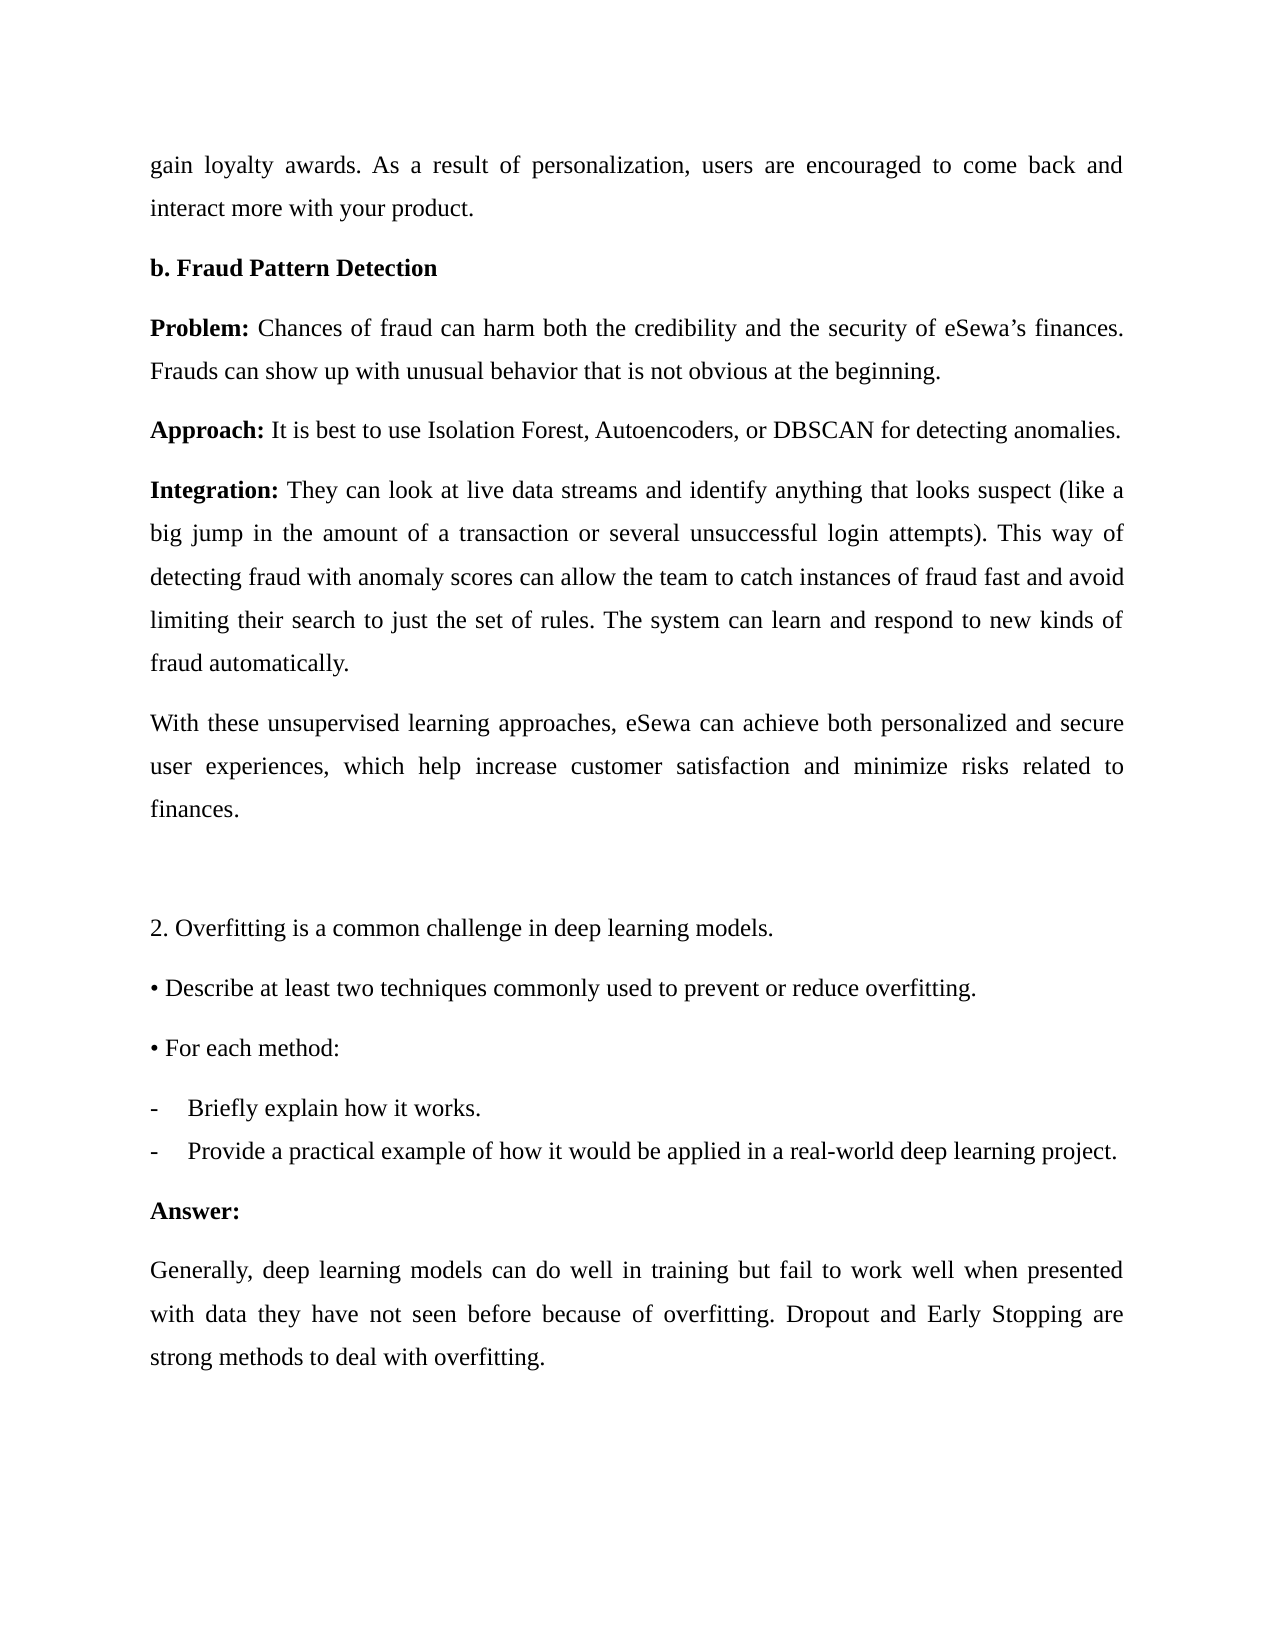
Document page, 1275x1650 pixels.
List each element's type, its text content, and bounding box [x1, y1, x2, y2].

text b. Fraud Pattern Detection [150, 253, 1125, 282]
text • Describe at least two techniques commonly used to prevent or reduce overfitting. [150, 973, 1125, 1002]
list Briefly explain how it works. [150, 1093, 1125, 1122]
text With these unsupervised learning approaches, eSewa can achieve both personalized and secure user experiences, which help increase customer satisfaction and minimize risks related to finances. [150, 708, 1125, 823]
text Integration: They can look at live data streams and identify anything that looks suspect (like a big jump in the amount of a transaction or several unsuccessful login attempts). This way of detecting fraud with anomaly scores can allow the team to catch instances of fraud fast and avoid limiting their search to just the set of rules. The system can learn and respond to new kinds of fraud automatically. [150, 475, 1125, 677]
text Answer: [150, 1196, 1125, 1224]
text • For each method: [150, 1033, 1125, 1062]
list Provide a practical example of how it would be applied in a real-world deep learning project. [150, 1136, 1125, 1165]
text Generally, deep learning models can do well in training but fail to work well when presented with data they have not seen before because of overfitting. Dropout and Early Stopping are strong methods to deal with overfitting. [150, 1256, 1125, 1371]
text 2. Overfitting is a common challenge in deep learning models. [150, 913, 1125, 942]
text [150, 150, 1125, 222]
text Problem: Chances of fraud can harm both the credibility and the security of eSewa’s finances. Frauds can show up with unusual behavior that is not obvious at the beginning. [150, 313, 1125, 384]
text Approach: It is best to use Isolation Forest, Autoencoders, or DBSCAN for detecting anomalies. [150, 416, 1125, 444]
